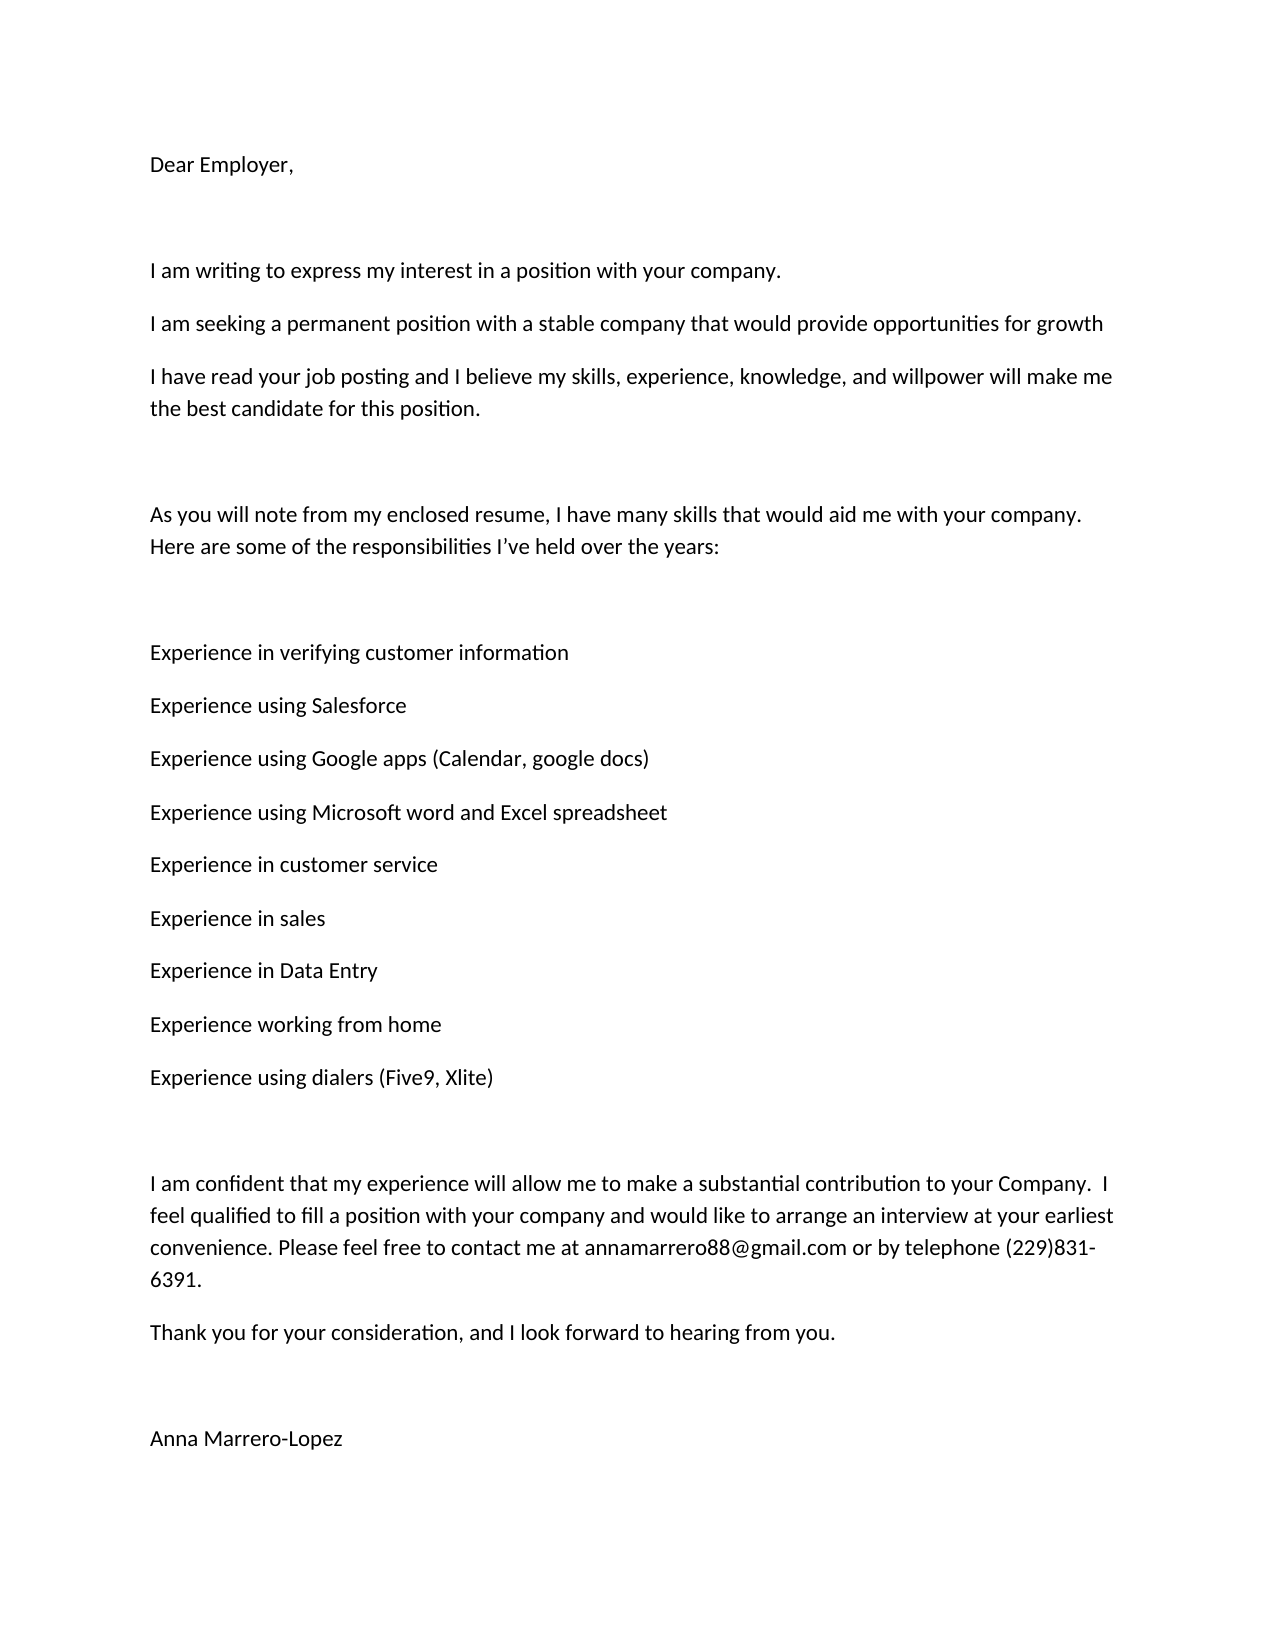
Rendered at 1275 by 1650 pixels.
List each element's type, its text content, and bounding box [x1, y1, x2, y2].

text Experience in customer service [150, 851, 1125, 879]
text Experience in Data Entry [150, 957, 1125, 985]
text Experience working from home [150, 1010, 1125, 1038]
text Experience using Google apps (Calendar, google docs) [150, 744, 1125, 773]
text Experience using dialers (Five9, Xlite) [150, 1063, 1125, 1091]
text Experience in verifying customer information [150, 638, 1125, 667]
text Experience in sales [150, 904, 1125, 932]
text As you will note from my enclosed resume, I have many skills that would aid me with your company. Here are some of the responsibilities I’ve held over the years: [150, 500, 1125, 561]
text Anna Marrero-Lopez [150, 1424, 1125, 1452]
text I have read your job posting and I believe my skills, experience, knowledge, and willpower will make me the best candidate for this position. [150, 362, 1125, 422]
text I am seeking a permanent position with a stable company that would provide opportunities for growth [150, 309, 1125, 337]
text I am confident that my experience will allow me to make a substantial contribution to your Company. I feel qualified to fill a position with your company and would like to arrange an interview at your earliest convenience. Please feel free to contact me at annamarrero88@gmail.com or by telephone (229)831-6391. [150, 1169, 1125, 1293]
text Dear Employer, [150, 150, 1125, 178]
text I am writing to express my interest in a position with your company. [150, 256, 1125, 284]
text Experience using Salesforce [150, 692, 1125, 719]
text Experience using Microsoft word and Excel spreadsheet [150, 798, 1125, 826]
text Thank you for your consideration, and I look forward to hearing from you. [150, 1318, 1125, 1346]
